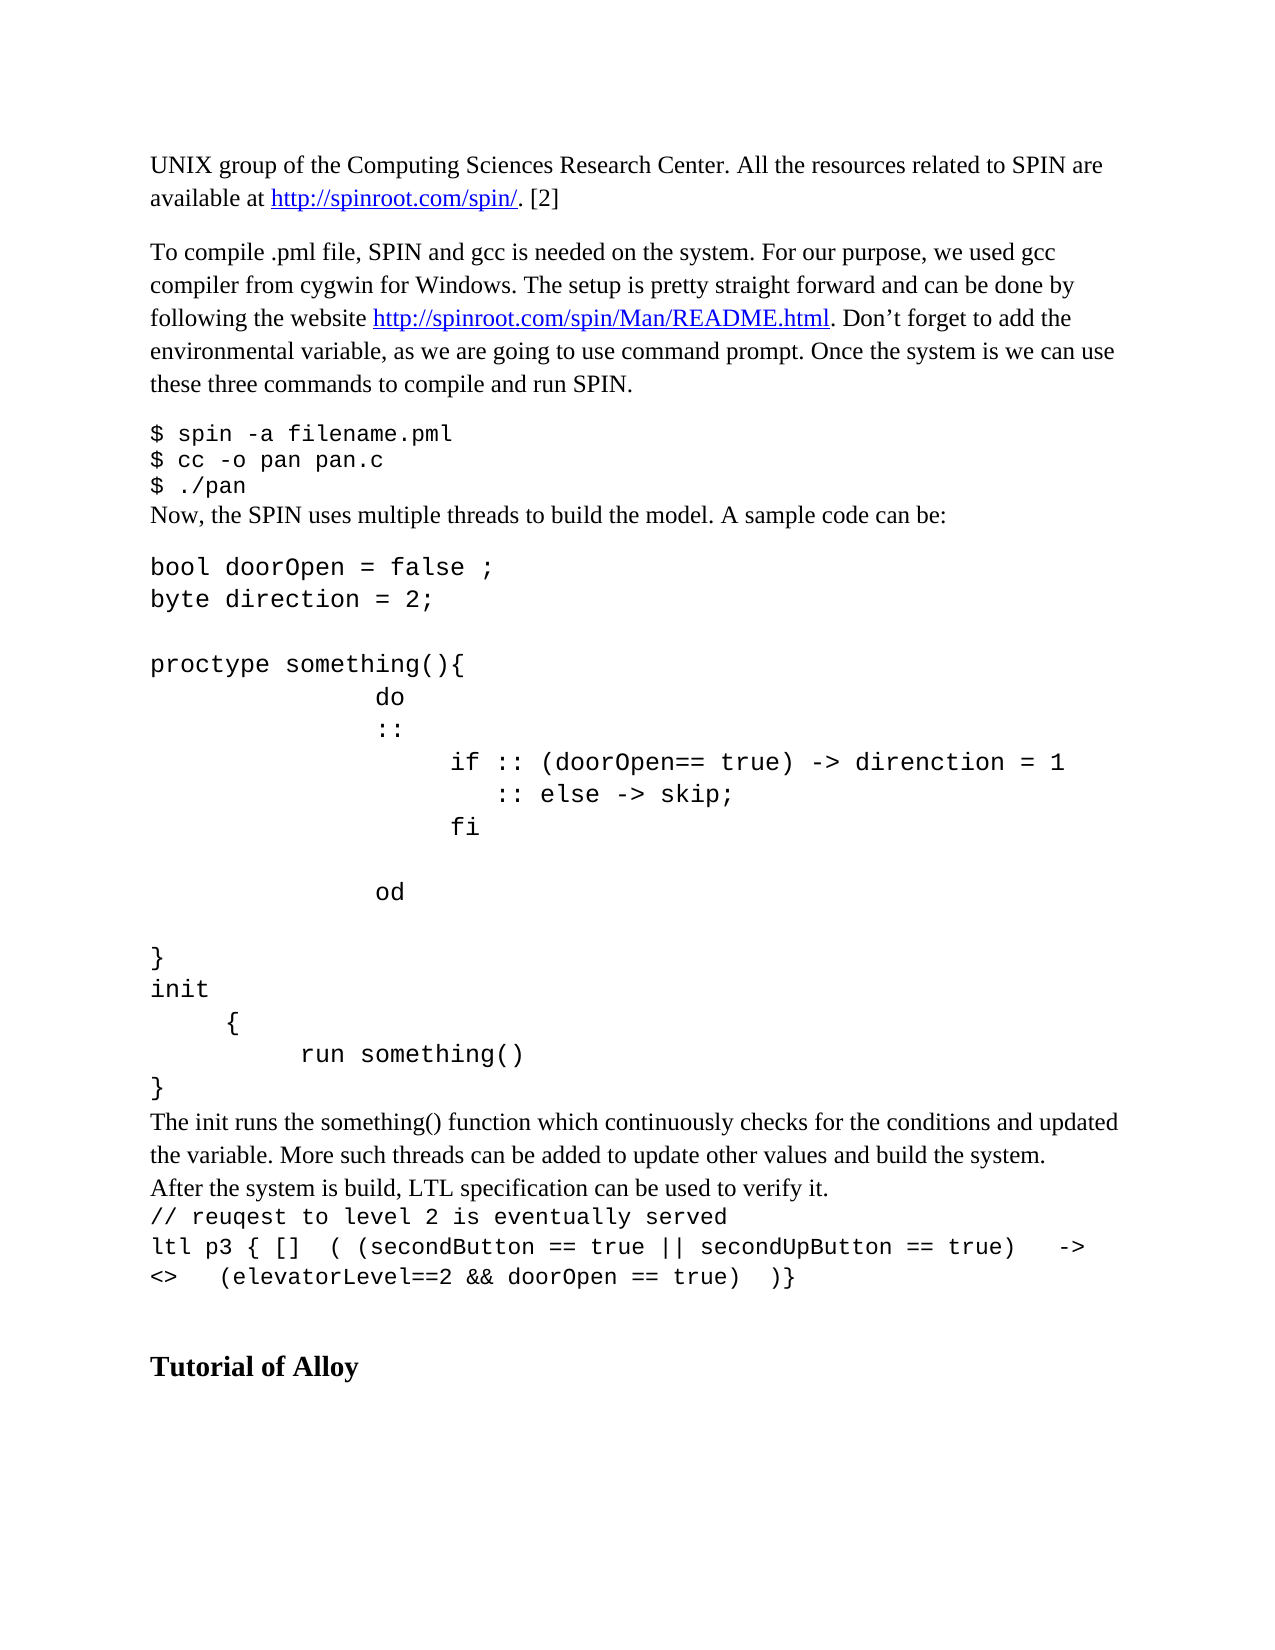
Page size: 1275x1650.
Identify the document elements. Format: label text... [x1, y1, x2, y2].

text // reuqest to level 2 is eventually served [150, 1206, 1125, 1232]
text Tutorial of Alloy [150, 1349, 1125, 1382]
text To compile .pml file, SPIN and gcc is needed on the system. For our purpose, we used gcc compiler from cygwin for Windows. The setup is pretty straight forward and can be done by following the website http://spinroot.com/spin/Man/README.html. Don’t forget to add the environmental variable, as we are going to use command prompt. Once the system is we can use these three commands to compile and run SPIN. [150, 237, 1125, 398]
text $ cc -o pan pan.c [150, 449, 1125, 475]
text The init runs the something() function which continuously checks for the conditions and updated the variable. More such threads can be added to update other values and build the system. [150, 1107, 1125, 1168]
text do [150, 684, 1125, 713]
text } [150, 944, 1125, 972]
text init [150, 977, 1125, 1005]
text $ spin -a filename.pml [150, 423, 1125, 449]
text byte direction = 2; [150, 587, 1125, 615]
text bool doorOpen = false ; [150, 554, 1125, 583]
text :: [150, 717, 1125, 745]
text proctype something(){ [150, 652, 1125, 680]
text ltl p3 { [] ( (secondButton == true || secondUpButton == true) -> <> (elevatorLevel==2 && doorOpen == true) )} [150, 1236, 1125, 1291]
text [150, 150, 1125, 212]
text if :: (doorOpen== true) -> direnction = 1 [150, 749, 1125, 778]
text $ ./pan [150, 475, 1125, 501]
text } [150, 1074, 1125, 1102]
text od [150, 879, 1125, 907]
text Now, the SPIN uses multiple threads to build the model. A sample code can be: [150, 501, 1125, 529]
text :: else -> skip; [150, 782, 1125, 810]
text fi [150, 814, 1125, 843]
text { [150, 1009, 1125, 1037]
text run something() [150, 1042, 1125, 1070]
text After the system is build, LTL specification can be used to verify it. [150, 1173, 1125, 1201]
